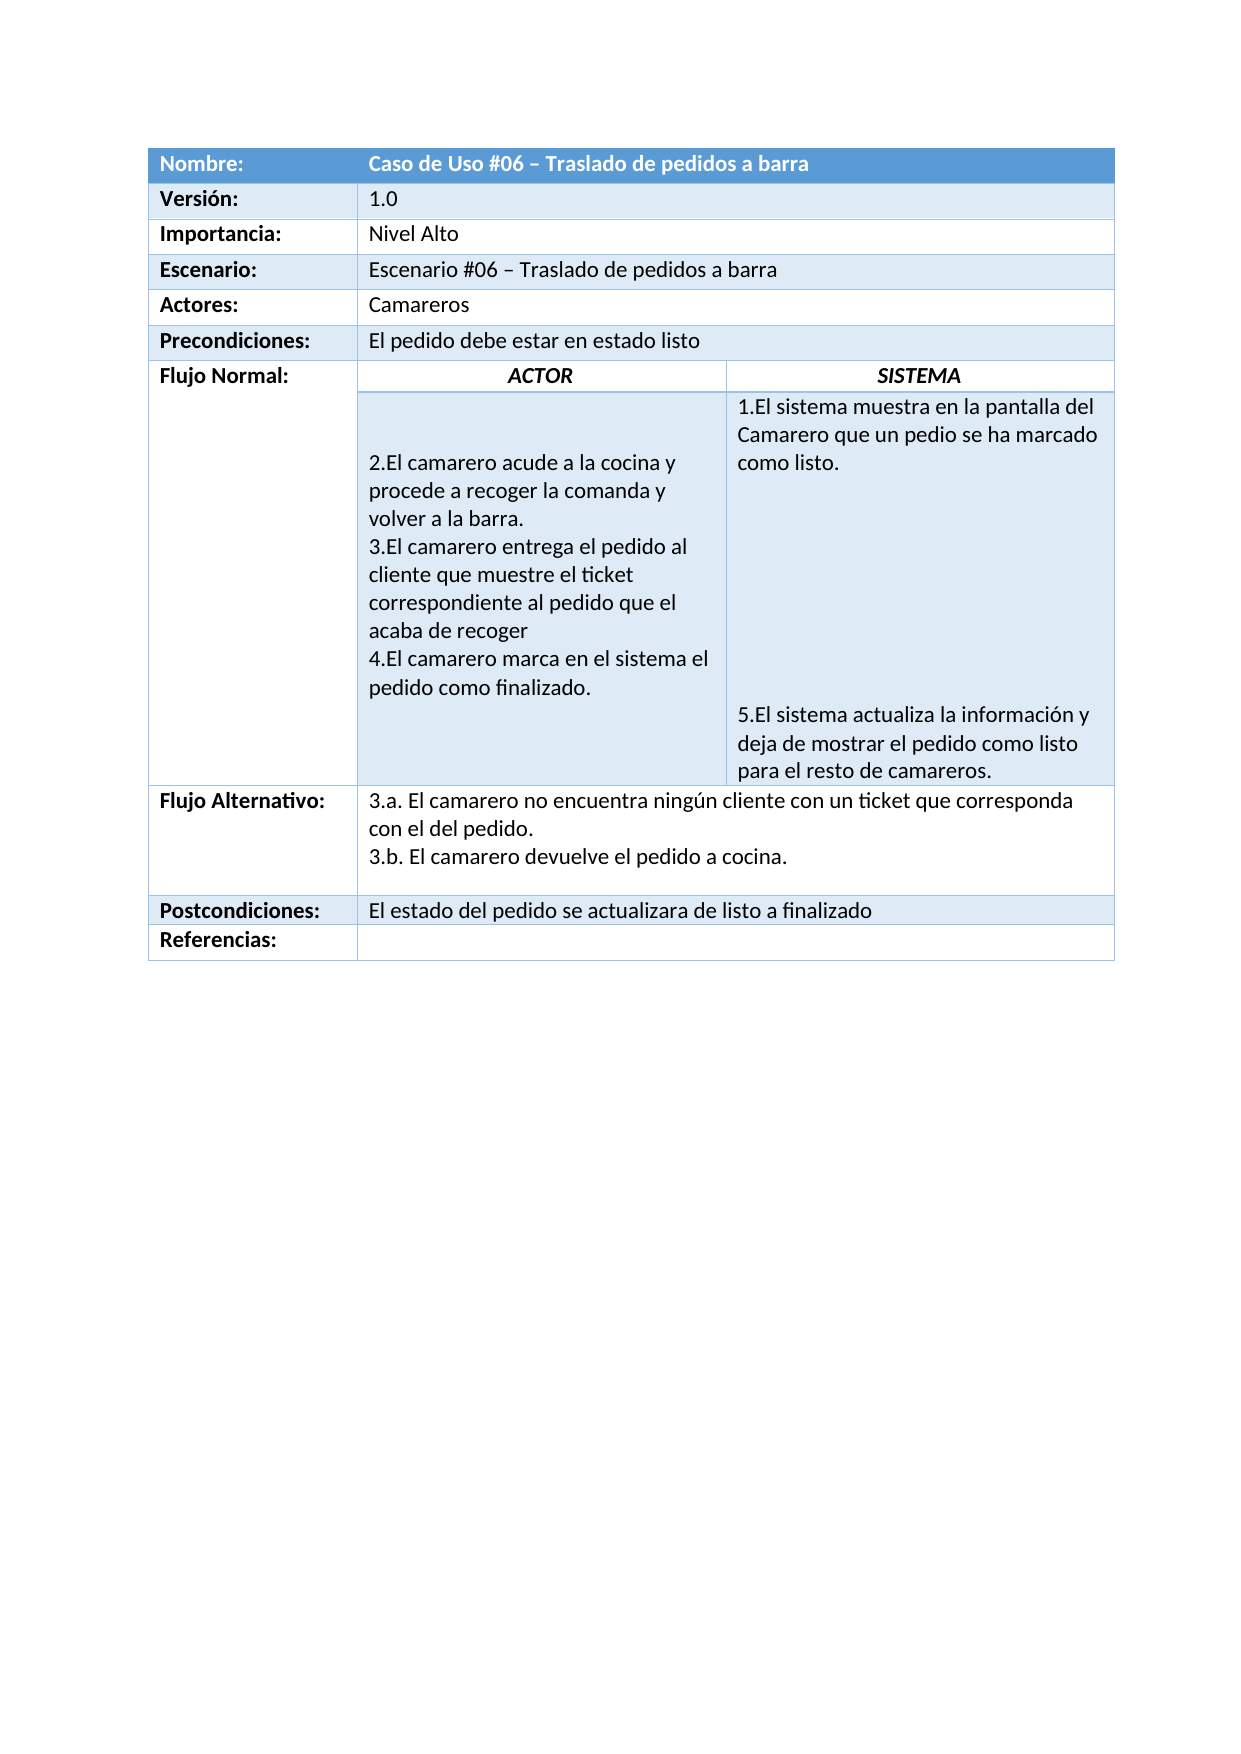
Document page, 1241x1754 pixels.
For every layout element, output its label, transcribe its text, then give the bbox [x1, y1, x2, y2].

table_cell Escenario: [149, 255, 357, 289]
table_cell Flujo Alternativo: [149, 786, 357, 895]
table_cell Escenario #06 – Traslado de pedidos a barra [358, 255, 1114, 289]
table_cell Postcondiciones: [149, 896, 357, 924]
table_cell Importancia: [149, 220, 357, 254]
table_cell 2.El camarero acude a la cocina y procede a recoger la comanda y volver a la barra. 3.El camarero entrega el pedido al cliente que muestre el ticket correspondiente al pedido que el acaba de recoger 4.El camarero marca en el sistema el pedido como finalizado. [358, 393, 726, 785]
table_cell [358, 925, 1114, 960]
table_cell Camareros [358, 290, 1114, 325]
table_cell ACTOR [358, 361, 726, 391]
table_cell El estado del pedido se actualizara de listo a finalizado [358, 896, 1114, 924]
table_cell Precondiciones: [149, 326, 357, 360]
table_cell Referencias: [149, 925, 357, 960]
table_header Caso de Uso #06 – Traslado de pedidos a barra [358, 149, 1114, 183]
table_cell Versión: [149, 184, 357, 218]
table_cell 1.0 [358, 184, 1114, 218]
table_cell 3.a. El camarero no encuentra ningún cliente con un ticket que corresponda con el del pedido. 3.b. El camarero devuelve el pedido a cocina. [358, 786, 1114, 895]
table_cell Actores: [149, 290, 357, 325]
table_cell 1.El sistema muestra en la pantalla del Camarero que un pedio se ha marcado como listo. 5.El sistema actualiza la información y deja de mostrar el pedido como listo para el resto de camareros. [727, 393, 1114, 785]
table_cell SISTEMA [727, 361, 1114, 391]
table_header Nombre: [149, 149, 357, 183]
table_cell Flujo Normal: [149, 361, 357, 785]
table_cell El pedido debe estar en estado listo [358, 326, 1114, 360]
table_cell Nivel Alto [358, 220, 1114, 254]
